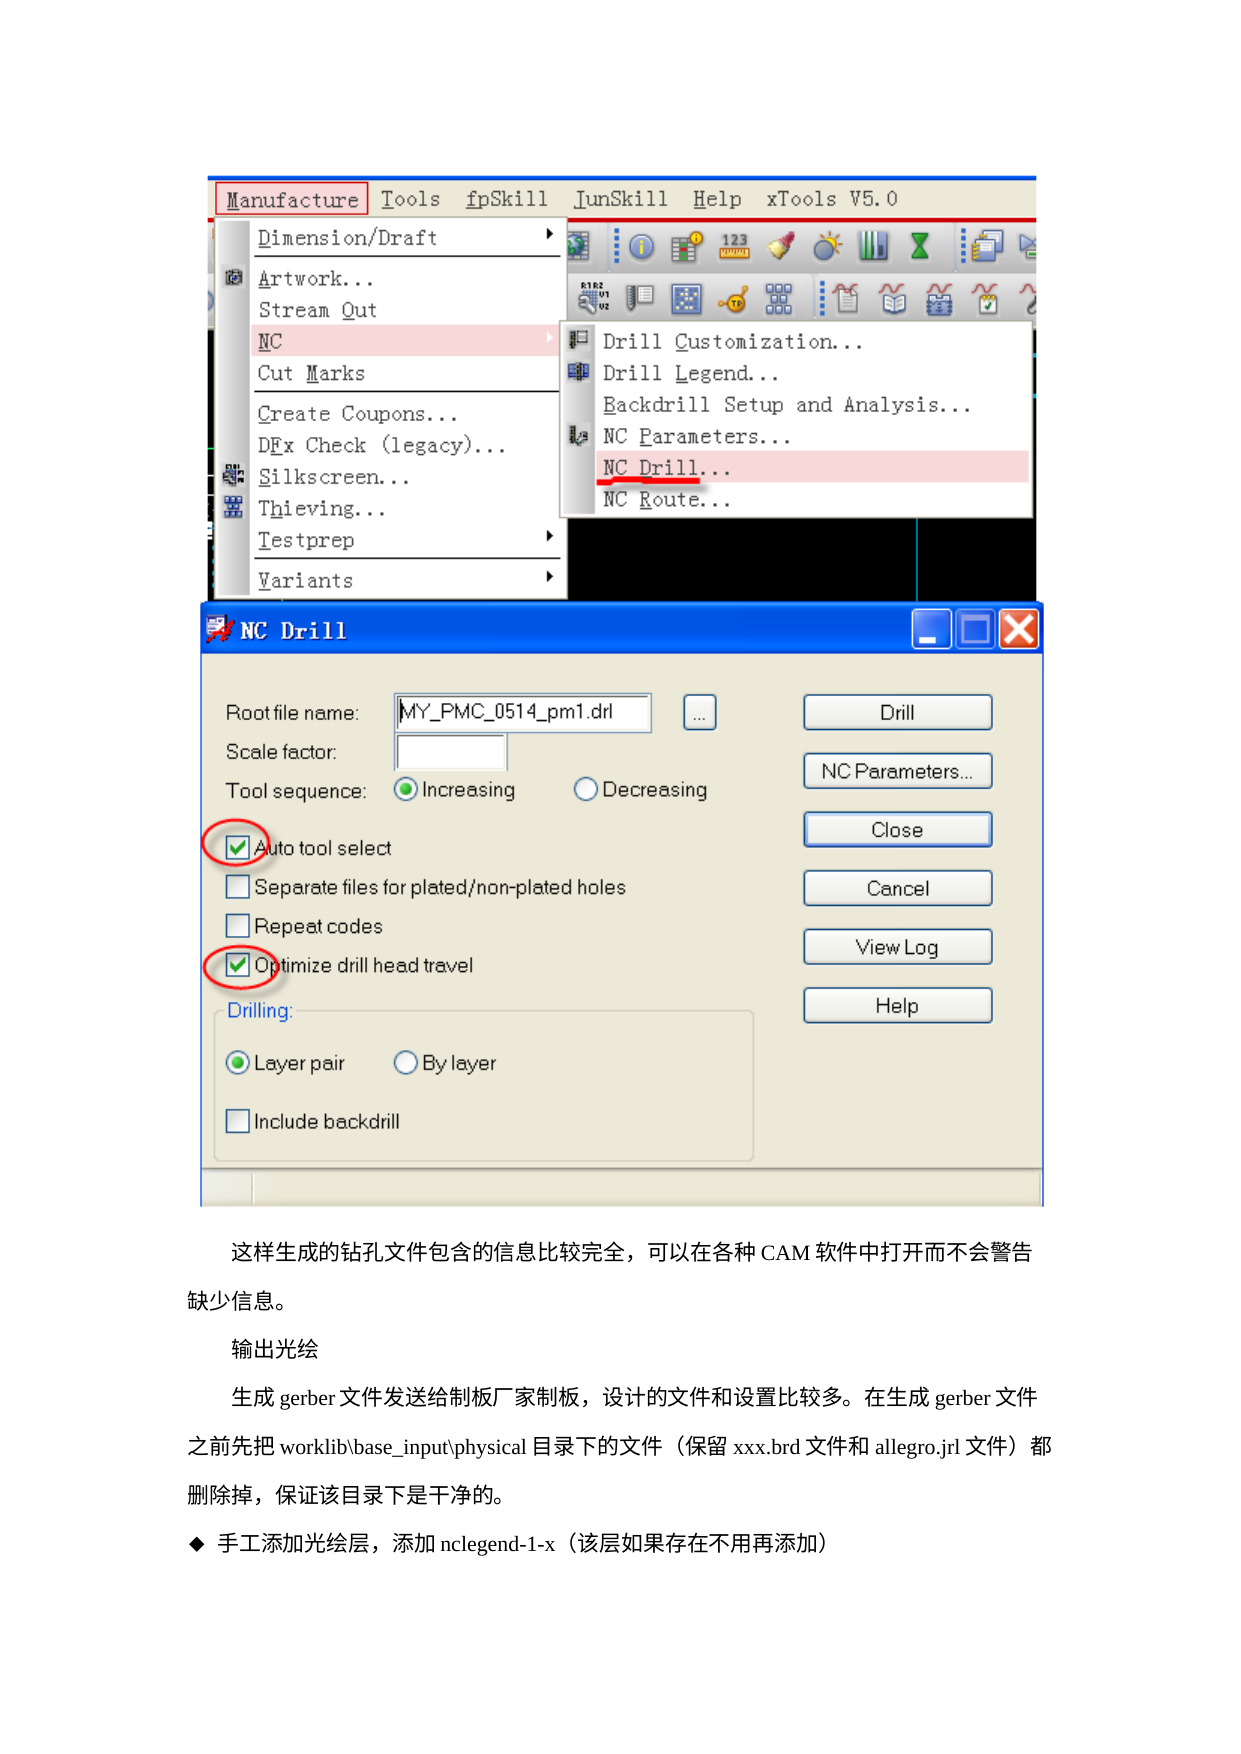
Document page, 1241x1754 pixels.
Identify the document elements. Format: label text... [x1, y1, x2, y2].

text 输出光绘 [187, 1332, 1053, 1364]
text 生成gerber文件发送给制板厂家制板，设计的文件和设置比较多。在生成gerber文件之前先把worklib\base_input\physical目录下的文件（保留xxx.brd文件和allegro.jrl文件）都删除掉，保证该目录下是干净的。 [187, 1380, 1053, 1510]
picture [187, 162, 1053, 1210]
text 这样生成的钻孔文件包含的信息比较完全，可以在各种CAM软件中打开而不会警告缺少信息。 [187, 1234, 1053, 1316]
list 手工添加光绘层，添加nclegend-1-x（该层如果存在不用再添加） [187, 1526, 1053, 1558]
